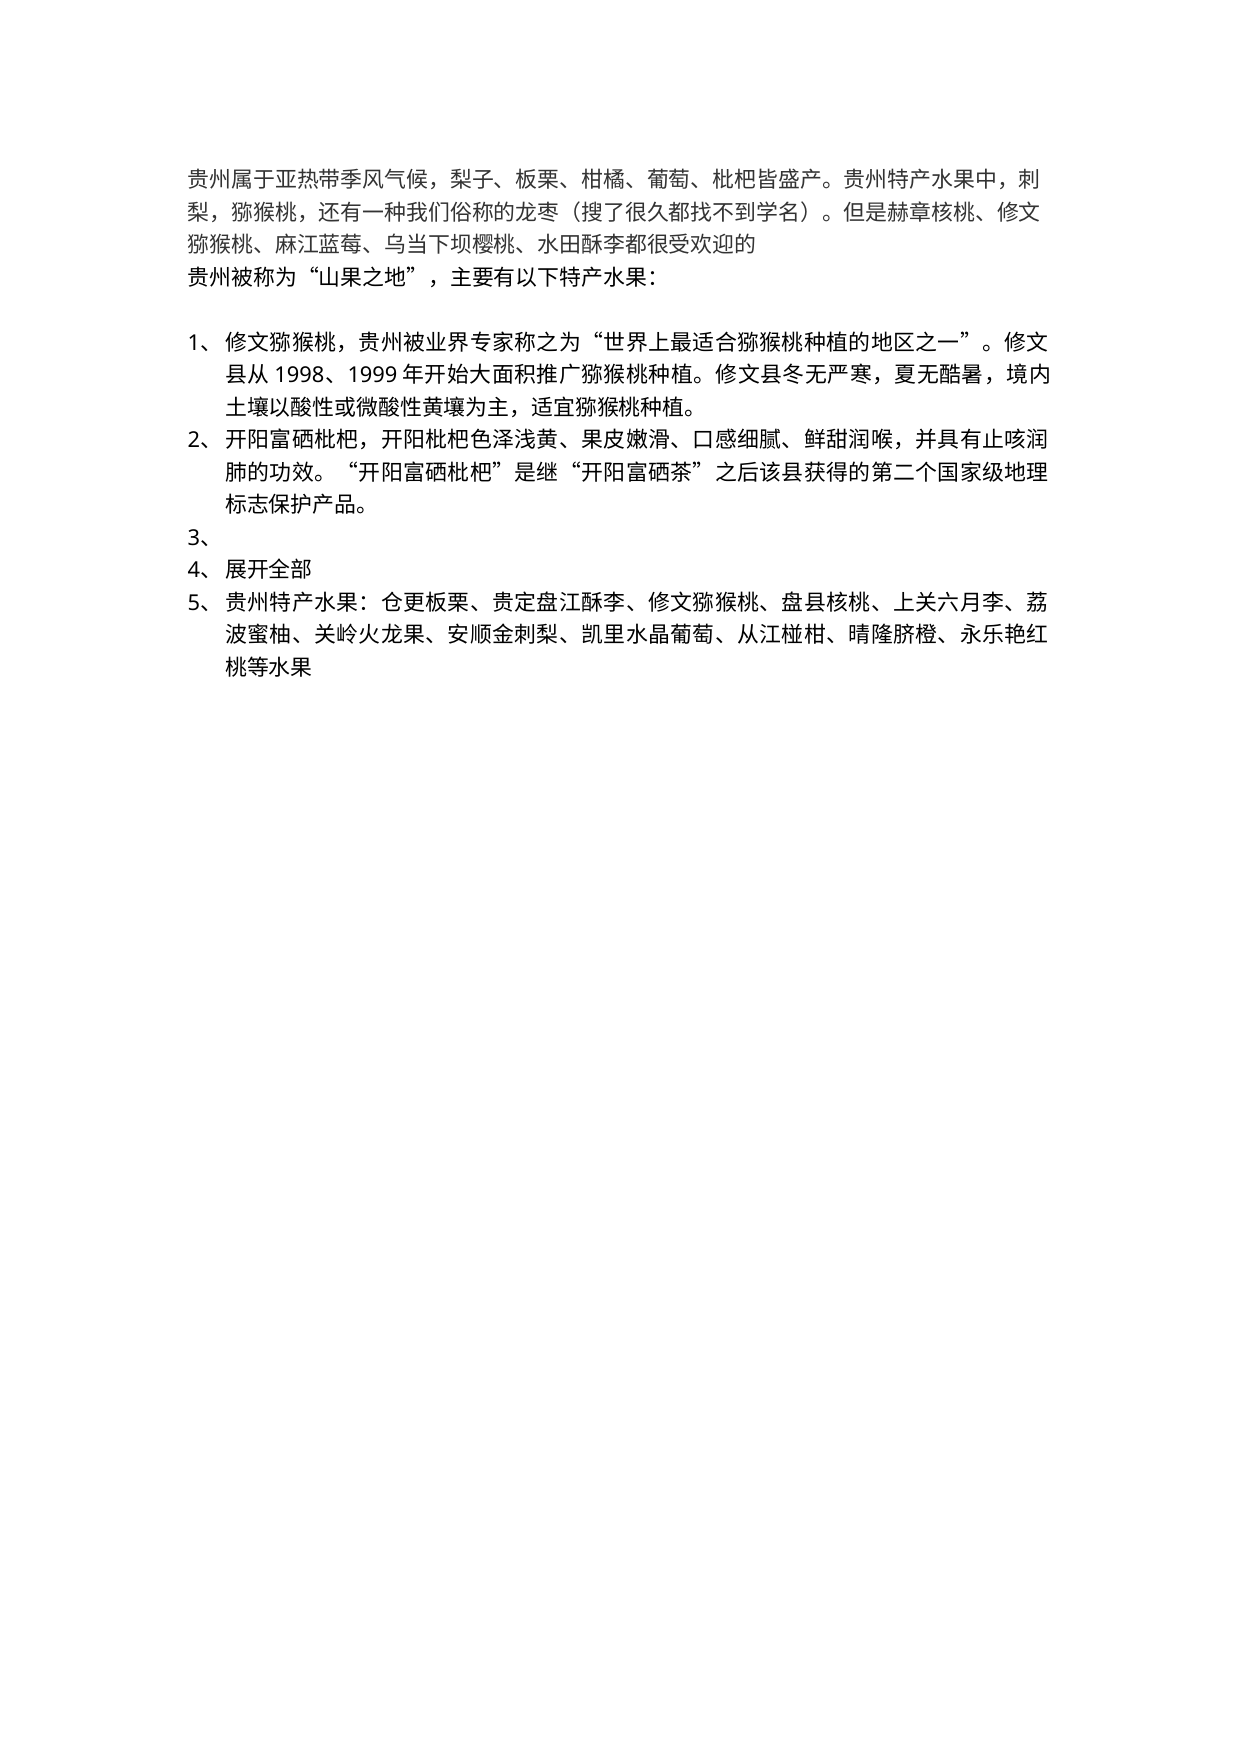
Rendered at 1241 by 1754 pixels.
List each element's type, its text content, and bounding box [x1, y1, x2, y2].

subtitle 贵州属于亚热带季风气候，梨子、板栗、柑橘、葡萄、枇杷皆盛产。贵州特产水果中，刺梨，猕猴桃，还有一种我们俗称的龙枣（搜了很久都找不到学名）。但是赫章核桃、修文猕猴桃、麻江蓝莓、乌当下坝樱桃、水田酥李都很受欢迎的 [187, 162, 1053, 259]
text 贵州被称为“山果之地”，主要有以下特产水果： [187, 259, 1053, 292]
list 修文猕猴桃，贵州被业界专家称之为“世界上最适合猕猴桃种植的地区之一”。修文县从1998、1999年开始大面积推广猕猴桃种植。修文县冬无严寒，夏无酷暑，境内土壤以酸性或微酸性黄壤为主，适宜猕猴桃种植。 [187, 324, 1053, 422]
list 开阳富硒枇杷，开阳枇杷色泽浅黄、果皮嫩滑、口感细腻、鲜甜润喉，并具有止咳润肺的功效。“开阳富硒枇杷”是继“开阳富硒茶”之后该县获得的第二个国家级地理标志保护产品。 [187, 422, 1053, 519]
list 贵州特产水果：仓更板栗、贵定盘江酥李、修文猕猴桃、盘县核桃、上关六月李、荔波蜜柚、关岭火龙果、安顺金刺梨、凯里水晶葡萄、从江椪柑、晴隆脐橙、永乐艳红桃等水果 [187, 584, 1053, 682]
list 展开全部 [187, 552, 1053, 584]
